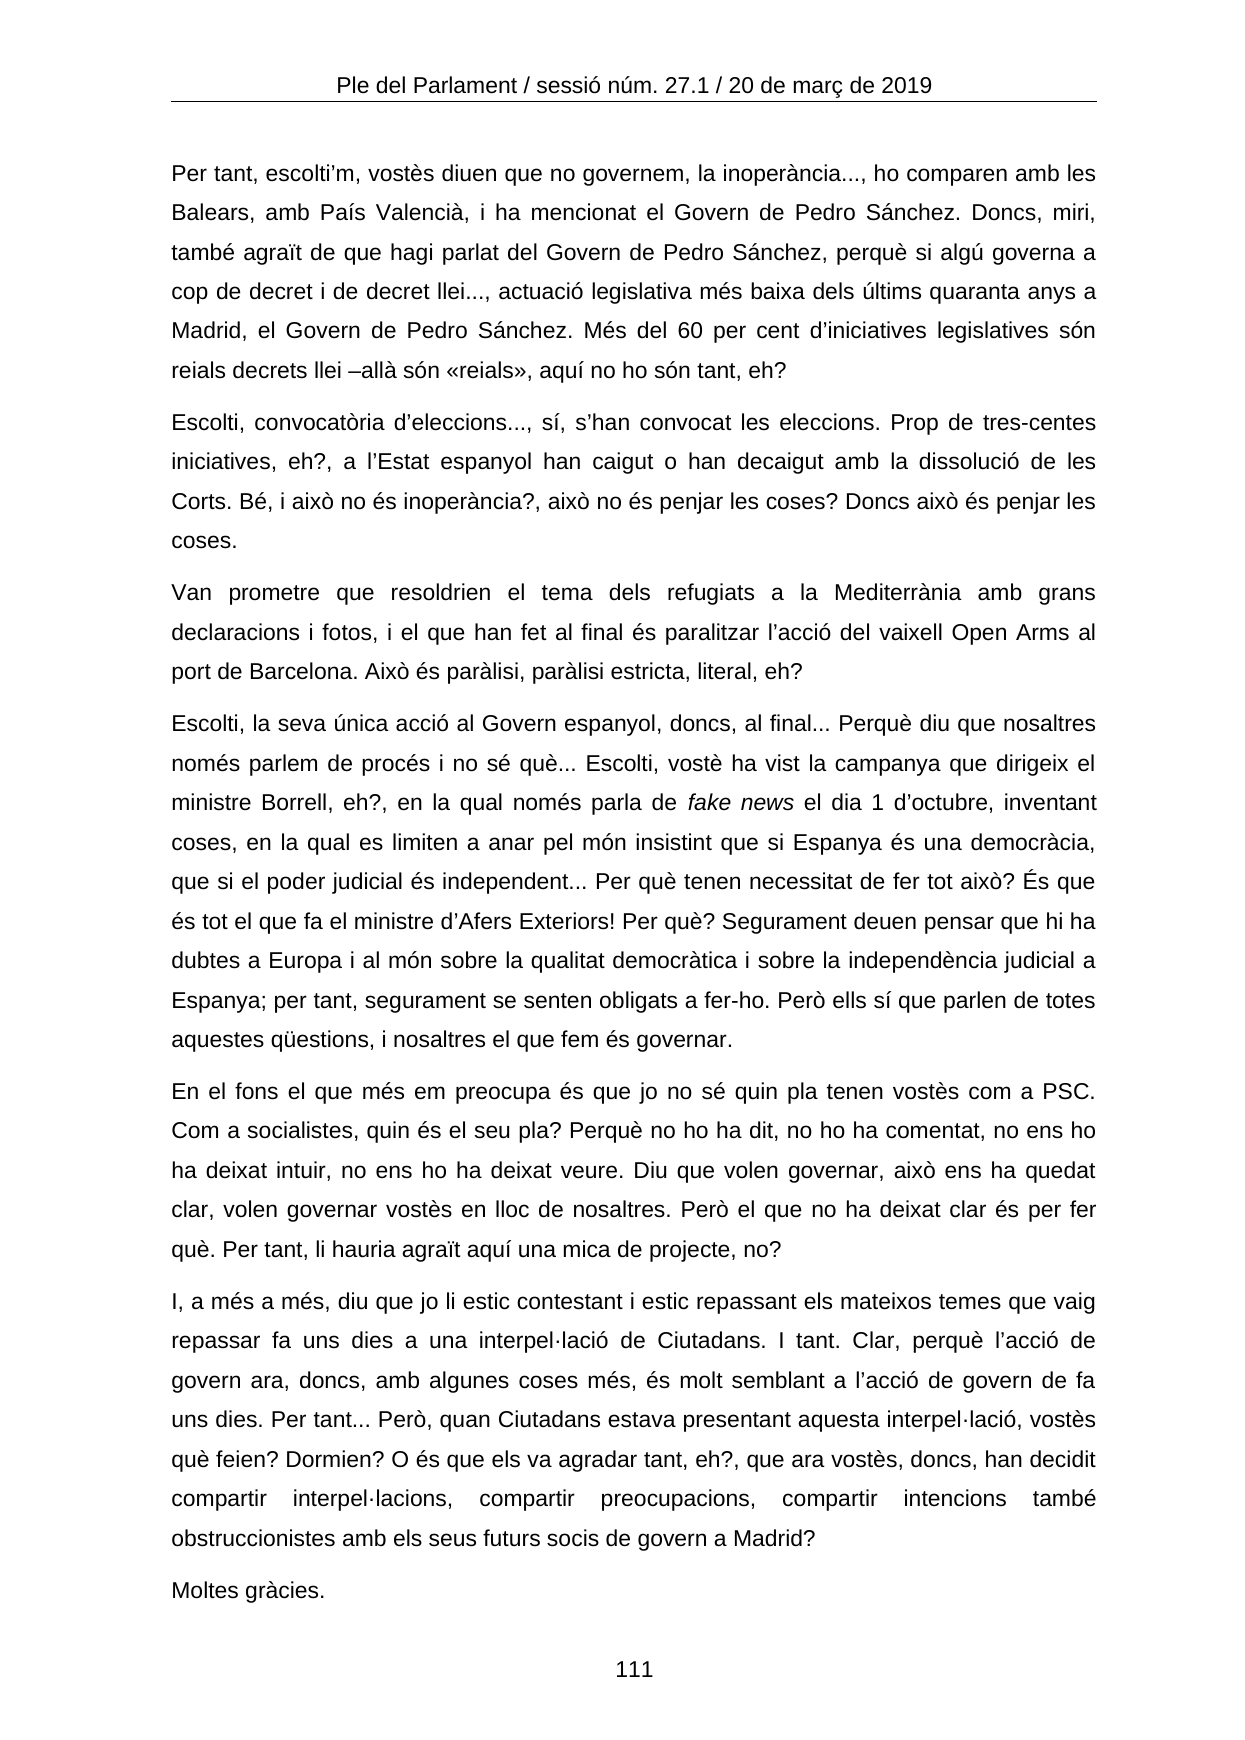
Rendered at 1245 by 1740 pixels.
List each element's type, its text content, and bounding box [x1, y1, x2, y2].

text En el fons el que més em preocupa és que jo no sé quin pla tenen vostès com a PSC. Com a socialistes, quin és el seu pla? Perquè no ho ha dit, no ho ha comentat, no ens ho ha deixat intuir, no ens ho ha deixat veure. Diu que volen governar, això ens ha quedat clar, volen governar vostès en lloc de nosaltres. Però el que no ha deixat clar és per fer què. Per tant, li hauria agraït aquí una mica de projecte, no? [171, 1078, 1097, 1262]
text Escolti, la seva única acció al Govern espanyol, doncs, al final... Perquè diu que nosaltres només parlem de procés i no sé què... Escolti, vostè ha vist la campanya que dirigeix el ministre Borrell, eh?, en la qual només parla de fake news el dia 1 d’octubre, inventant coses, en la qual es limiten a anar pel món insistint que si Espanya és una democràcia, que si el poder judicial és independent... Per què tenen necessitat de fer tot això? És que és tot el que fa el ministre d’Afers Exteriors! Per què? Segurament deuen pensar que hi ha dubtes a Europa i al món sobre la qualitat democràtica i sobre la independència judicial a Espanya; per tant, segurament se senten obligats a fer-ho. Però ells sí que parlen de totes aquestes qüestions, i nosaltres el que fem és governar. [171, 710, 1097, 1052]
text I, a més a més, diu que jo li estic contestant i estic repassant els mateixos temes que vaig repassar fa uns dies a una interpel·lació de Ciutadans. I tant. Clar, perquè l’acció de govern ara, doncs, amb algunes coses més, és molt semblant a l’acció de govern de fa uns dies. Per tant... Però, quan Ciutadans estava presentant aquesta interpel·lació, vostès què feien? Dormien? O és que els va agradar tant, eh?, que ara vostès, doncs, han decidit compartir interpel·lacions, compartir preocupacions, compartir intencions també obstruccionistes amb els seus futurs socis de govern a Madrid? [171, 1288, 1097, 1551]
text Escolti, convocatòria d’eleccions..., sí, s’han convocat les eleccions. Prop de tres-centes iniciatives, eh?, a l’Estat espanyol han caigut o han decaigut amb la dissolució de les Corts. Bé, i això no és inoperància?, això no és penjar les coses? Doncs això és penjar les coses. [171, 409, 1097, 554]
text Moltes gràcies. [171, 1577, 1097, 1603]
text Van prometre que resoldrien el tema dels refugiats a la Mediterrània amb grans declaracions i fotos, i el que han fet al final és paralitzar l’acció del vaixell Open Arms al port de Barcelona. Això és paràlisi, paràlisi estricta, literal, eh? [171, 579, 1097, 684]
text Per tant, escolti’m, vostès diuen que no governem, la inoperància..., ho comparen amb les Balears, amb País Valencià, i ha mencionat el Govern de Pedro Sánchez. Doncs, miri, també agraït de que hagi parlat del Govern de Pedro Sánchez, perquè si algú governa a cop de decret i de decret llei..., actuació legislativa més baixa dels últims quaranta anys a Madrid, el Govern de Pedro Sánchez. Més del 60 per cent d’iniciatives legislatives són reials decrets llei –allà són «reials», aquí no ho són tant, eh? [171, 159, 1097, 383]
